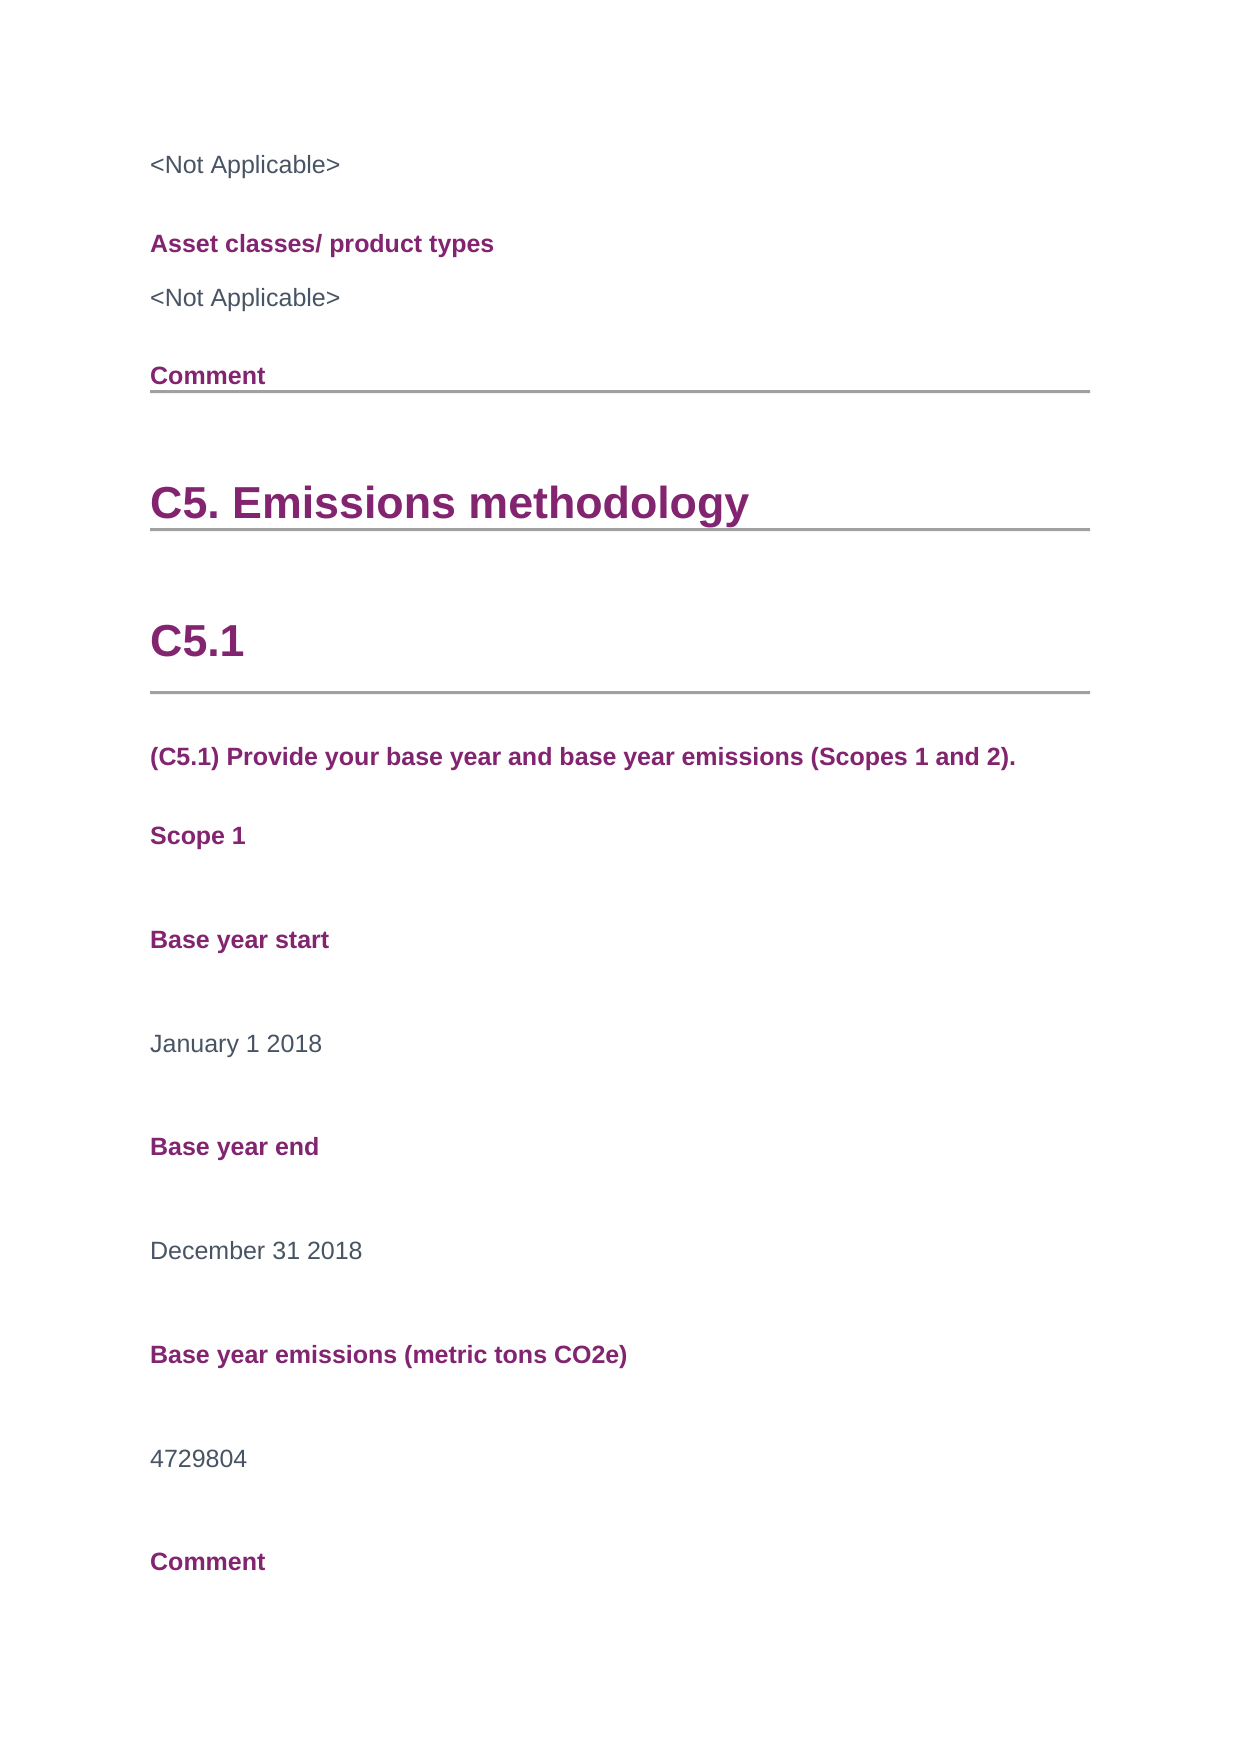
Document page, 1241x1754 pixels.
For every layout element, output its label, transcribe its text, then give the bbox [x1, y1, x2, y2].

subtitle Base year start [150, 925, 1090, 954]
subtitle Asset classes/ product types [150, 229, 1090, 257]
text <Not Applicable> [150, 150, 1090, 179]
subtitle C5. Emissions methodology [150, 420, 1090, 528]
subtitle Scope 1 [150, 821, 1090, 850]
subtitle Comment [150, 361, 1090, 390]
text 4729804 [150, 1444, 1090, 1472]
text <Not Applicable> [150, 282, 1090, 311]
text January 1 2018 [150, 1029, 1090, 1057]
subtitle Base year end [150, 1132, 1090, 1161]
subtitle Comment [150, 1547, 1090, 1576]
subtitle Base year emissions (metric tons CO2e) [150, 1340, 1090, 1369]
text December 31 2018 [150, 1236, 1090, 1265]
subtitle C5.1 [150, 558, 1090, 666]
subtitle (C5.1) Provide your base year and base year emissions (Scopes 1 and 2). [150, 742, 1090, 771]
